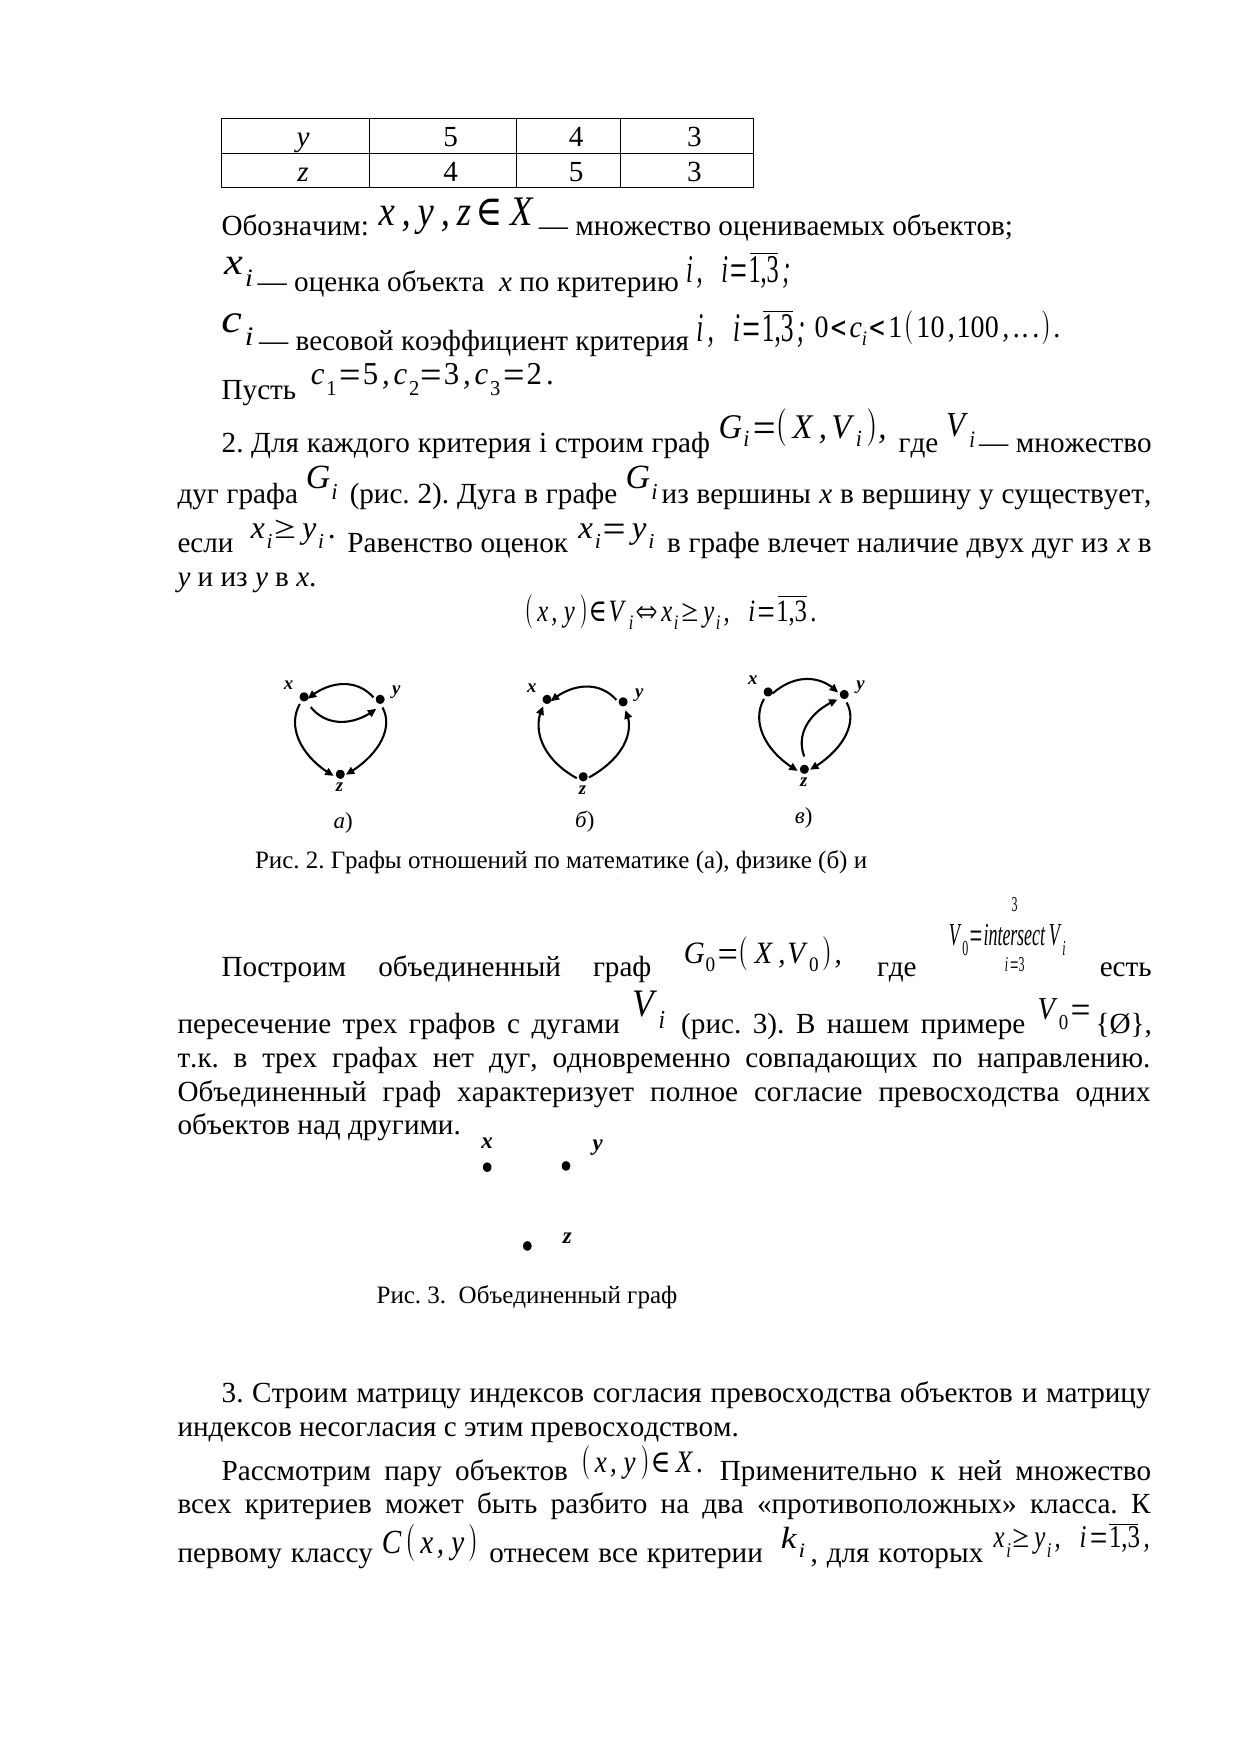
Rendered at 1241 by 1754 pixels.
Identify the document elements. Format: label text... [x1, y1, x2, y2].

text 2. Для каждого критерия i строим граф где — множество дуг графа (рис. 2). Дуга в графе из вершины х в вершину у существует, если Равенство оценок в графе влечет наличие двух дуг из х в у и из у в х. [177, 406, 1152, 592]
table_cell 3 [621, 119, 753, 153]
text Обозначим: — множество оцениваемых объектов; [177, 188, 1152, 241]
text Пусть [177, 357, 1152, 406]
text Построим объединенный граф где есть пересечение трех графов с дугами (рис. 3). В нашем примере {Ø}, т.к. в трех графах нет дуг, одновременно совпадающих по направлению. Объединенный граф характеризует полное согласие превосходства одних объектов над другими. [177, 893, 1152, 1141]
table_cell 5 [370, 119, 516, 153]
table_cell 4 [370, 154, 516, 187]
table_cell z [222, 154, 369, 187]
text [177, 1443, 1152, 1568]
text — оценка объекта x по критерию [177, 241, 1152, 298]
table_cell y [222, 119, 369, 153]
table_cell 5 [517, 154, 620, 187]
text — весовой коэффициент критерия [177, 298, 1152, 357]
table_cell 4 [517, 119, 620, 153]
table_cell 3 [621, 154, 753, 187]
text 3. Строим матрицу индексов согласия превосходства объектов и матрицу индексов несогласия с этим превосходством. [177, 1376, 1152, 1443]
